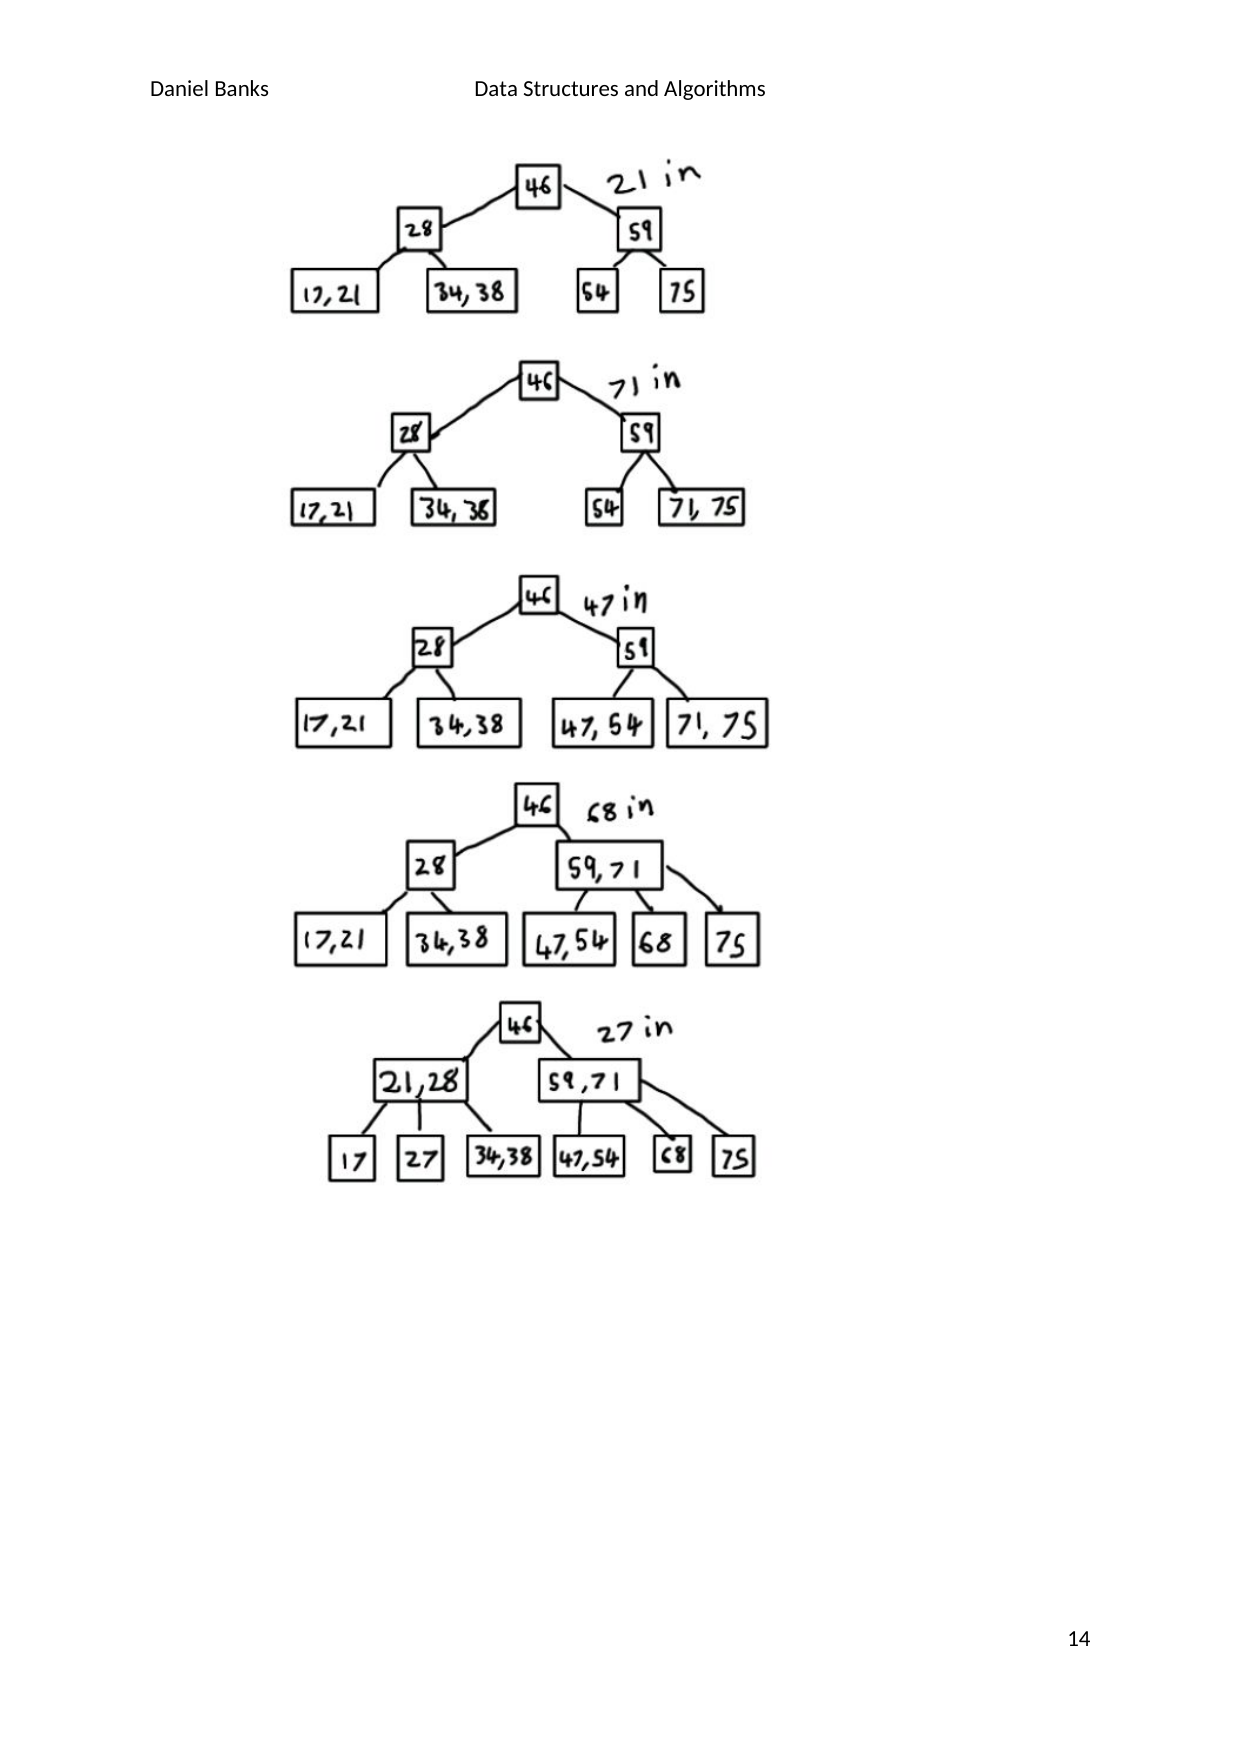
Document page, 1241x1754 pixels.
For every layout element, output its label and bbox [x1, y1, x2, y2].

picture [150, 150, 1091, 1194]
